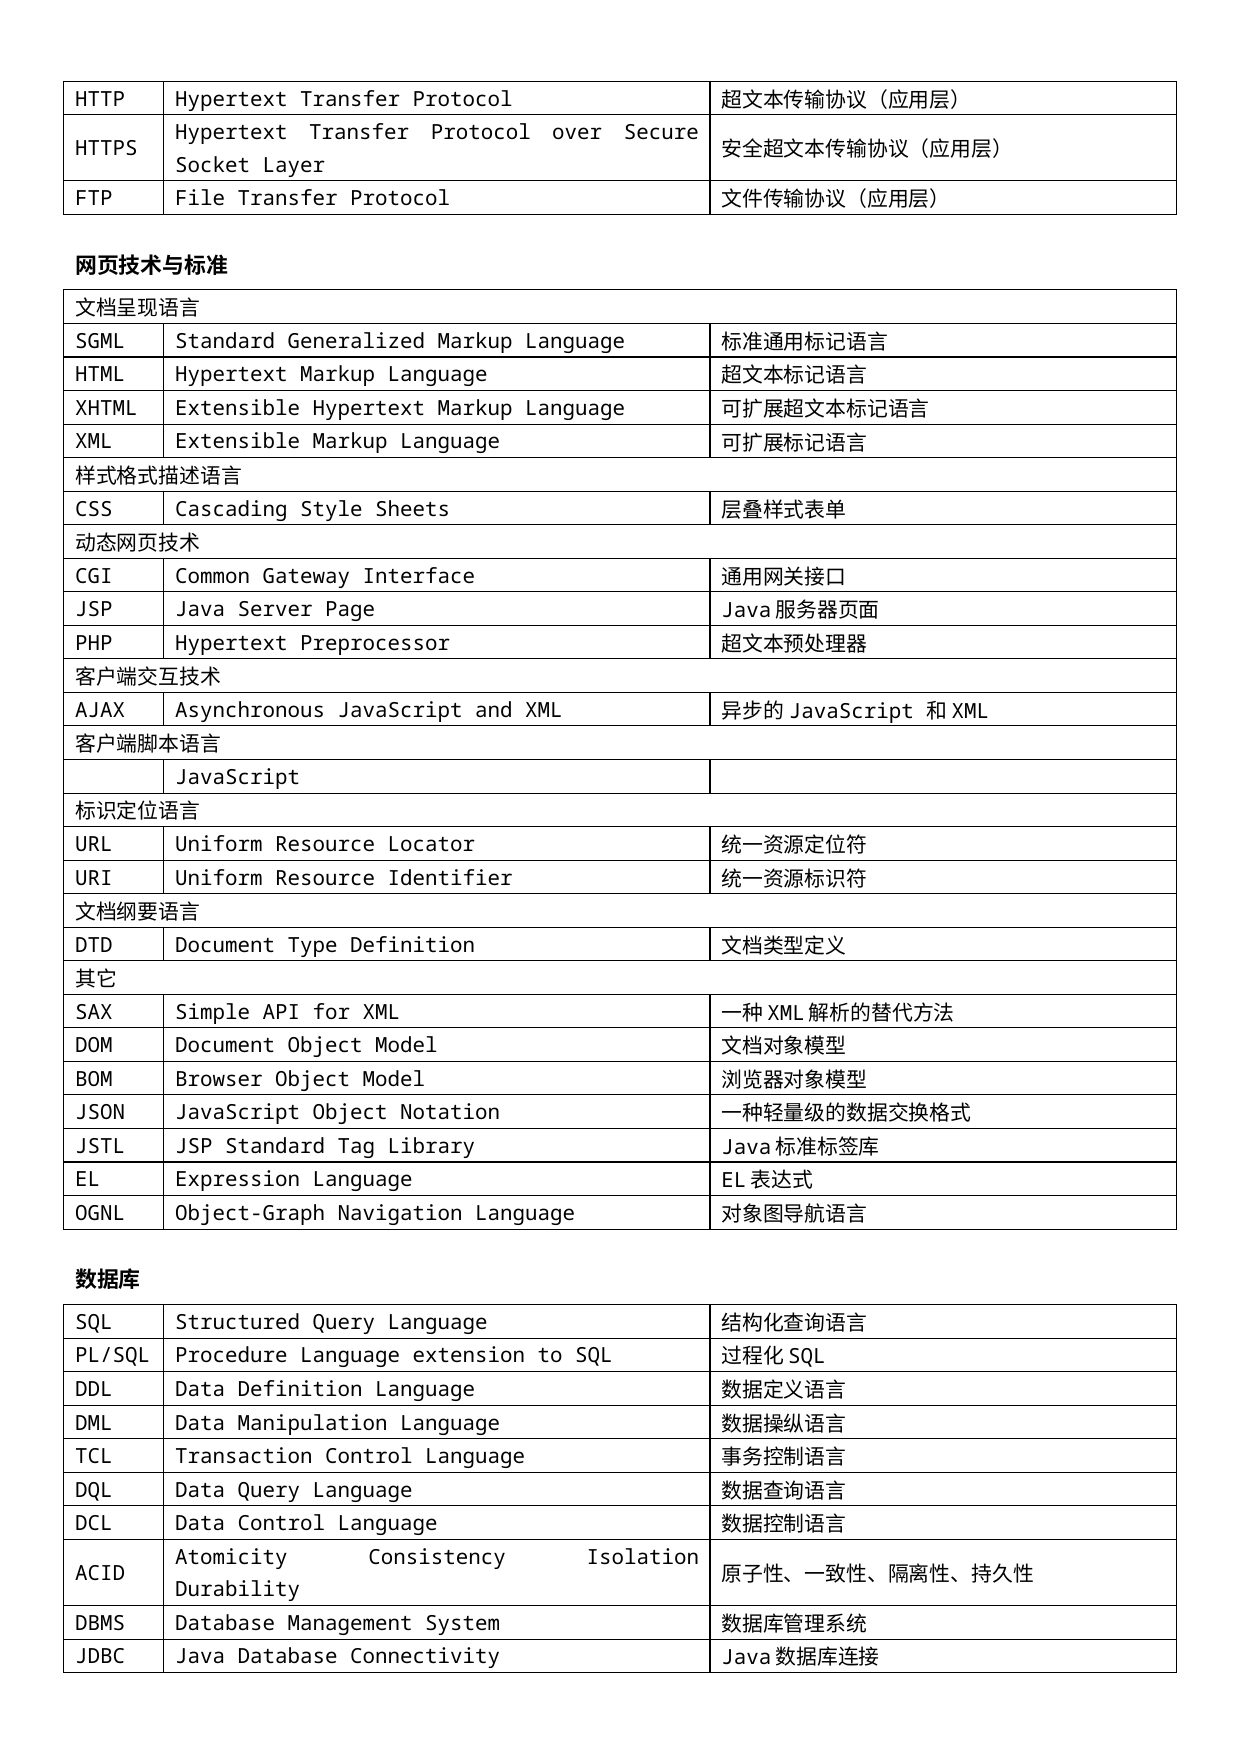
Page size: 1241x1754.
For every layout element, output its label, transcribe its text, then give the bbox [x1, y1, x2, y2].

table_cell SAX [64, 995, 163, 1027]
table_cell 数据控制语言 [711, 1506, 1176, 1539]
table_cell EL [64, 1163, 163, 1195]
table_cell [711, 760, 1176, 792]
table_cell 超文本标记语言 [711, 358, 1176, 390]
table_cell JavaScript Object Notation [164, 1095, 709, 1128]
table_cell Asynchronous JavaScript and XML [164, 693, 709, 725]
table_cell Atomicity Consistency Isolation Durability [164, 1540, 709, 1605]
table_cell Hypertext Transfer Protocol over Secure Socket Layer [164, 115, 709, 180]
table_cell 数据库管理系统 [711, 1606, 1176, 1638]
table_cell JSP Standard Tag Library [164, 1129, 709, 1161]
table_cell EL表达式 [711, 1163, 1176, 1195]
table_cell 可扩展超文本标记语言 [711, 391, 1176, 423]
table_cell Browser Object Model [164, 1062, 709, 1094]
table_cell 浏览器对象模型 [711, 1062, 1176, 1094]
table_cell Data Manipulation Language [164, 1406, 709, 1438]
table_cell 其它 [64, 961, 1176, 994]
table_cell 样式格式描述语言 [64, 458, 1176, 491]
table_cell 一种XML解析的替代方法 [711, 995, 1176, 1027]
table_cell AJAX [64, 693, 163, 725]
table_cell Java Database Connectivity [164, 1640, 709, 1672]
table_cell 异步的 JavaScript 和 XML [711, 693, 1176, 725]
table_cell [64, 760, 163, 792]
table_cell HTTP [64, 82, 163, 114]
table_cell Hypertext Transfer Protocol [164, 82, 709, 114]
table_cell Transaction Control Language [164, 1439, 709, 1472]
table_cell DBMS [64, 1606, 163, 1638]
table_cell 层叠样式表单 [711, 492, 1176, 524]
table_cell 统一资源标识符 [711, 861, 1176, 893]
table_header Structured Query Language [164, 1305, 709, 1338]
table_cell Extensible Hypertext Markup Language [164, 391, 709, 423]
table_cell Uniform Resource Identifier [164, 861, 709, 893]
table_cell PHP [64, 626, 163, 658]
table_header SQL [64, 1305, 163, 1338]
table_cell Cascading Style Sheets [164, 492, 709, 524]
table_cell 统一资源定位符 [711, 827, 1176, 859]
table_cell FTP [64, 181, 163, 214]
subtitle 网页技术与标准 [75, 247, 1165, 280]
table_cell Uniform Resource Locator [164, 827, 709, 859]
table_cell HTML [64, 358, 163, 390]
table_cell Simple API for XML [164, 995, 709, 1027]
table_cell Extensible Markup Language [164, 425, 709, 457]
table_cell Document Object Model [164, 1028, 709, 1061]
table_cell XML [64, 425, 163, 457]
table_cell 客户端交互技术 [64, 659, 1176, 692]
table_cell 标准通用标记语言 [711, 324, 1176, 356]
table_cell ACID [64, 1540, 163, 1605]
table_cell TCL [64, 1439, 163, 1472]
table_cell 一种轻量级的数据交换格式 [711, 1095, 1176, 1128]
table_cell BOM [64, 1062, 163, 1094]
table_cell Standard Generalized Markup Language [164, 324, 709, 356]
table_cell 可扩展标记语言 [711, 425, 1176, 457]
table_cell 文件传输协议（应用层） [711, 181, 1176, 214]
table_cell Expression Language [164, 1163, 709, 1195]
table_cell URL [64, 827, 163, 859]
table_cell JavaScript [164, 760, 709, 792]
table_cell JSON [64, 1095, 163, 1128]
table_cell Database Management System [164, 1606, 709, 1638]
table_cell 事务控制语言 [711, 1439, 1176, 1472]
table_cell URI [64, 861, 163, 893]
table_cell 客户端脚本语言 [64, 726, 1176, 759]
table_cell Object-Graph Navigation Language [164, 1196, 709, 1228]
table_cell Data Definition Language [164, 1372, 709, 1405]
table_cell 动态网页技术 [64, 525, 1176, 558]
table_cell DML [64, 1406, 163, 1438]
table_cell 数据查询语言 [711, 1473, 1176, 1505]
table_cell DQL [64, 1473, 163, 1505]
table_cell 数据定义语言 [711, 1372, 1176, 1405]
table_header 结构化查询语言 [711, 1305, 1176, 1338]
table_cell DOM [64, 1028, 163, 1061]
table_cell CSS [64, 492, 163, 524]
table_cell 原子性、一致性、隔离性、持久性 [711, 1540, 1176, 1605]
table_cell CGI [64, 559, 163, 591]
table_header 文档呈现语言 [64, 290, 1176, 323]
table_cell 超文本传输协议（应用层） [711, 82, 1176, 114]
table_cell Java Server Page [164, 592, 709, 625]
table_cell Java标准标签库 [711, 1129, 1176, 1161]
table_cell 超文本预处理器 [711, 626, 1176, 658]
table_cell OGNL [64, 1196, 163, 1228]
table_cell DTD [64, 928, 163, 960]
table_cell Hypertext Preprocessor [164, 626, 709, 658]
table_cell DDL [64, 1372, 163, 1405]
table_cell 数据操纵语言 [711, 1406, 1176, 1438]
table_cell JDBC [64, 1640, 163, 1672]
table_cell 通用网关接口 [711, 559, 1176, 591]
table_cell Common Gateway Interface [164, 559, 709, 591]
table_cell JSP [64, 592, 163, 625]
table_cell 文档类型定义 [711, 928, 1176, 960]
table_cell Hypertext Markup Language [164, 358, 709, 390]
table_cell Procedure Language extension to SQL [164, 1339, 709, 1371]
table_cell XHTML [64, 391, 163, 423]
table_cell 标识定位语言 [64, 794, 1176, 826]
table_cell Data Query Language [164, 1473, 709, 1505]
table_cell 文档纲要语言 [64, 894, 1176, 927]
table_cell DCL [64, 1506, 163, 1539]
table_cell Java服务器页面 [711, 592, 1176, 625]
table_cell 过程化SQL [711, 1339, 1176, 1371]
table_cell File Transfer Protocol [164, 181, 709, 214]
table_cell 对象图导航语言 [711, 1196, 1176, 1228]
table_cell Java数据库连接 [711, 1640, 1176, 1672]
table_cell HTTPS [64, 115, 163, 180]
table_cell Document Type Definition [164, 928, 709, 960]
table_cell 安全超文本传输协议（应用层） [711, 115, 1176, 180]
table_cell Data Control Language [164, 1506, 709, 1539]
subtitle 数据库 [75, 1262, 1165, 1294]
table_cell SGML [64, 324, 163, 356]
table_cell JSTL [64, 1129, 163, 1161]
table_cell 文档对象模型 [711, 1028, 1176, 1061]
table_cell PL/SQL [64, 1339, 163, 1371]
